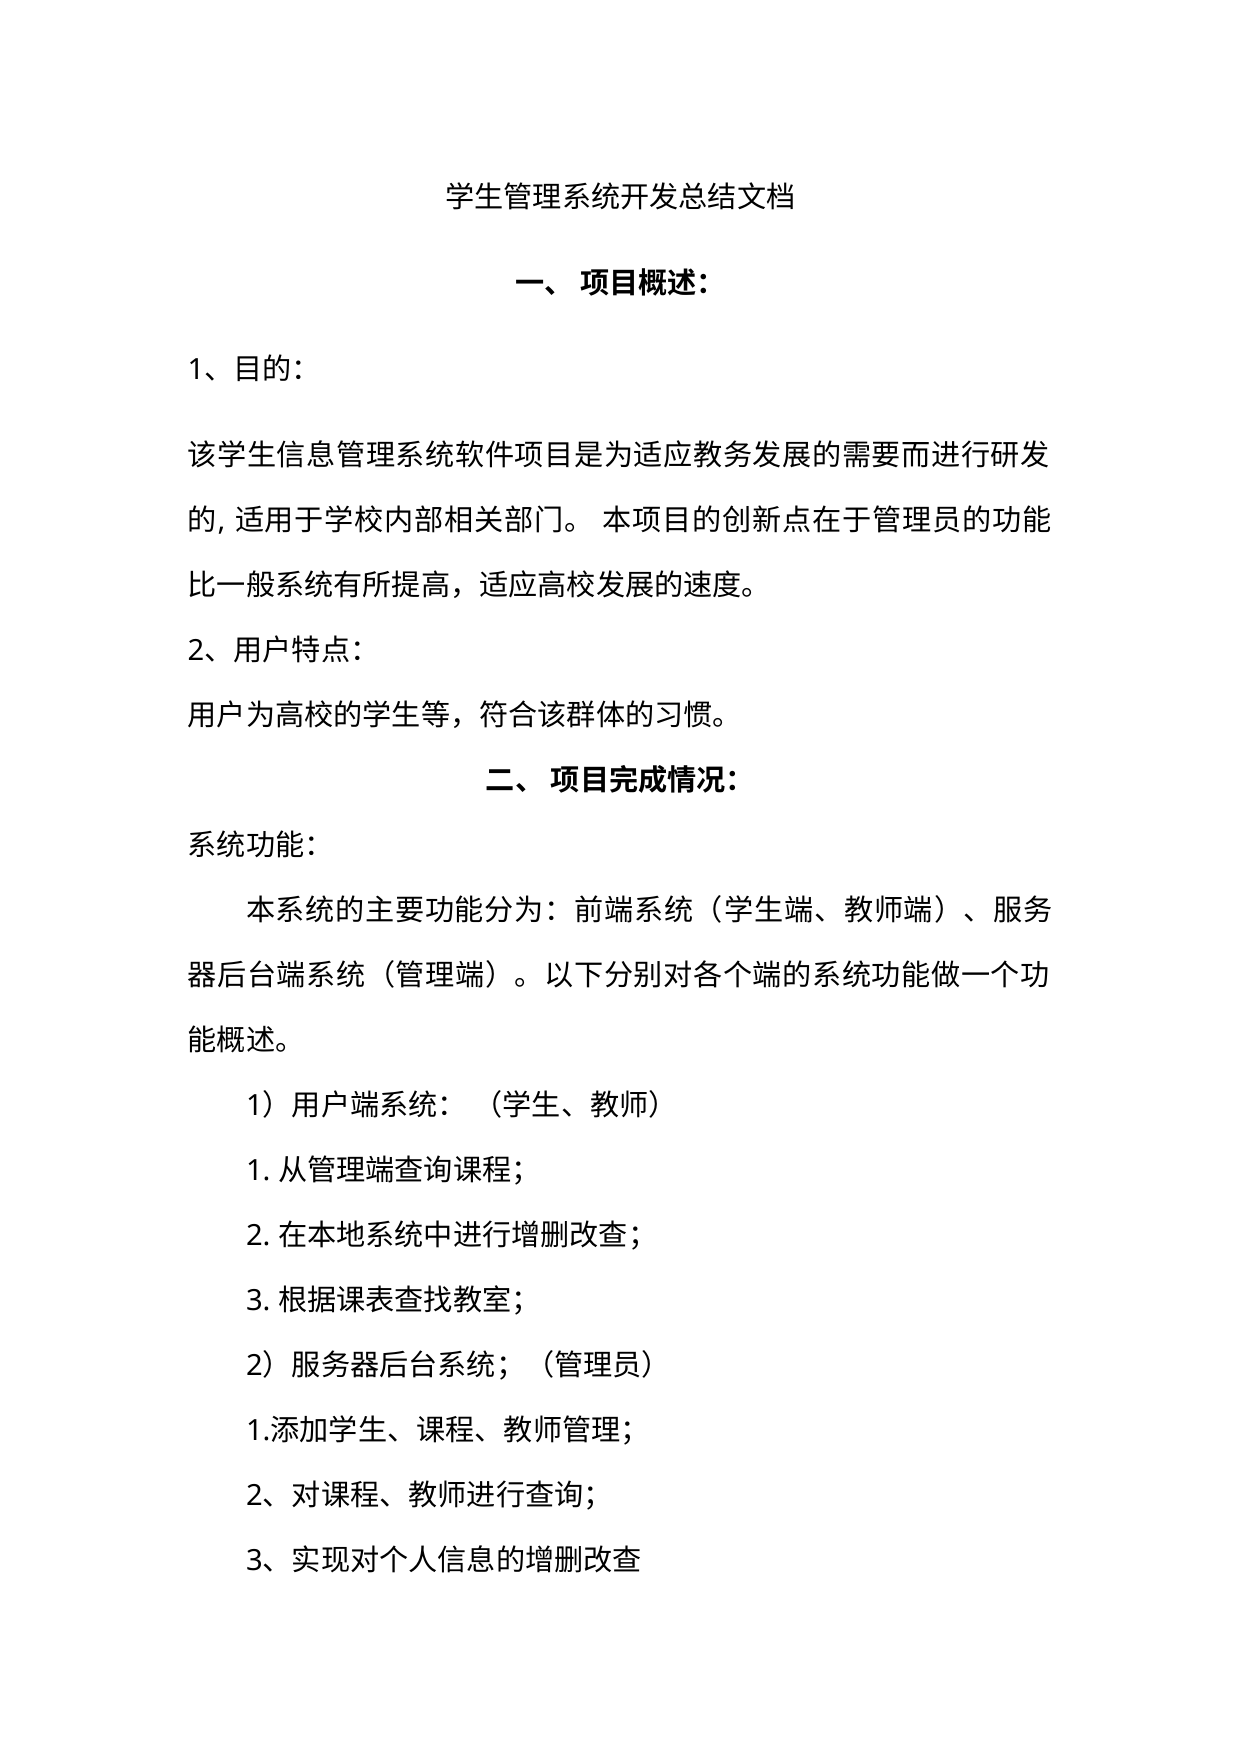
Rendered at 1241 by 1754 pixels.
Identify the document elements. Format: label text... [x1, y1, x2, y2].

text 3. 根据课表查找教室； [187, 1265, 1053, 1330]
text 1）用户端系统： （学生、教师） [187, 1070, 1053, 1135]
text 该学生信息管理系统软件项目是为适应教务发展的需要而进行研发的, 适用于学校内部相关部门。 本项目的创新点在于管理员的功能比一般系统有所提高，适应高校发展的速度。 [187, 420, 1053, 615]
list 1、目的： [187, 334, 1053, 399]
text 本系统的主要功能分为：前端系统（学生端、教师端）、服务器后台端系统（管理端）。以下分别对各个端的系统功能做一个功能概述。 [187, 875, 1053, 1070]
list 系统功能： [187, 810, 1053, 875]
text 2. 在本地系统中进行增删改查； [187, 1200, 1053, 1265]
list 项目完成情况： [187, 745, 1053, 810]
text 2）服务器后台系统；（管理员） [187, 1330, 1053, 1395]
text 1.添加学生、课程、教师管理； [187, 1395, 1053, 1460]
text 1. 从管理端查询课程； [187, 1135, 1053, 1200]
text 3、实现对个人信息的增删改查 [187, 1525, 1053, 1590]
text 学生管理系统开发总结文档 [187, 162, 1053, 227]
list 用户为高校的学生等，符合该群体的习惯。 [187, 680, 1053, 745]
list 项目概述： [187, 248, 1053, 313]
list 用户特点： [187, 615, 1053, 680]
text 2、对课程、教师进行查询； [187, 1460, 1053, 1525]
